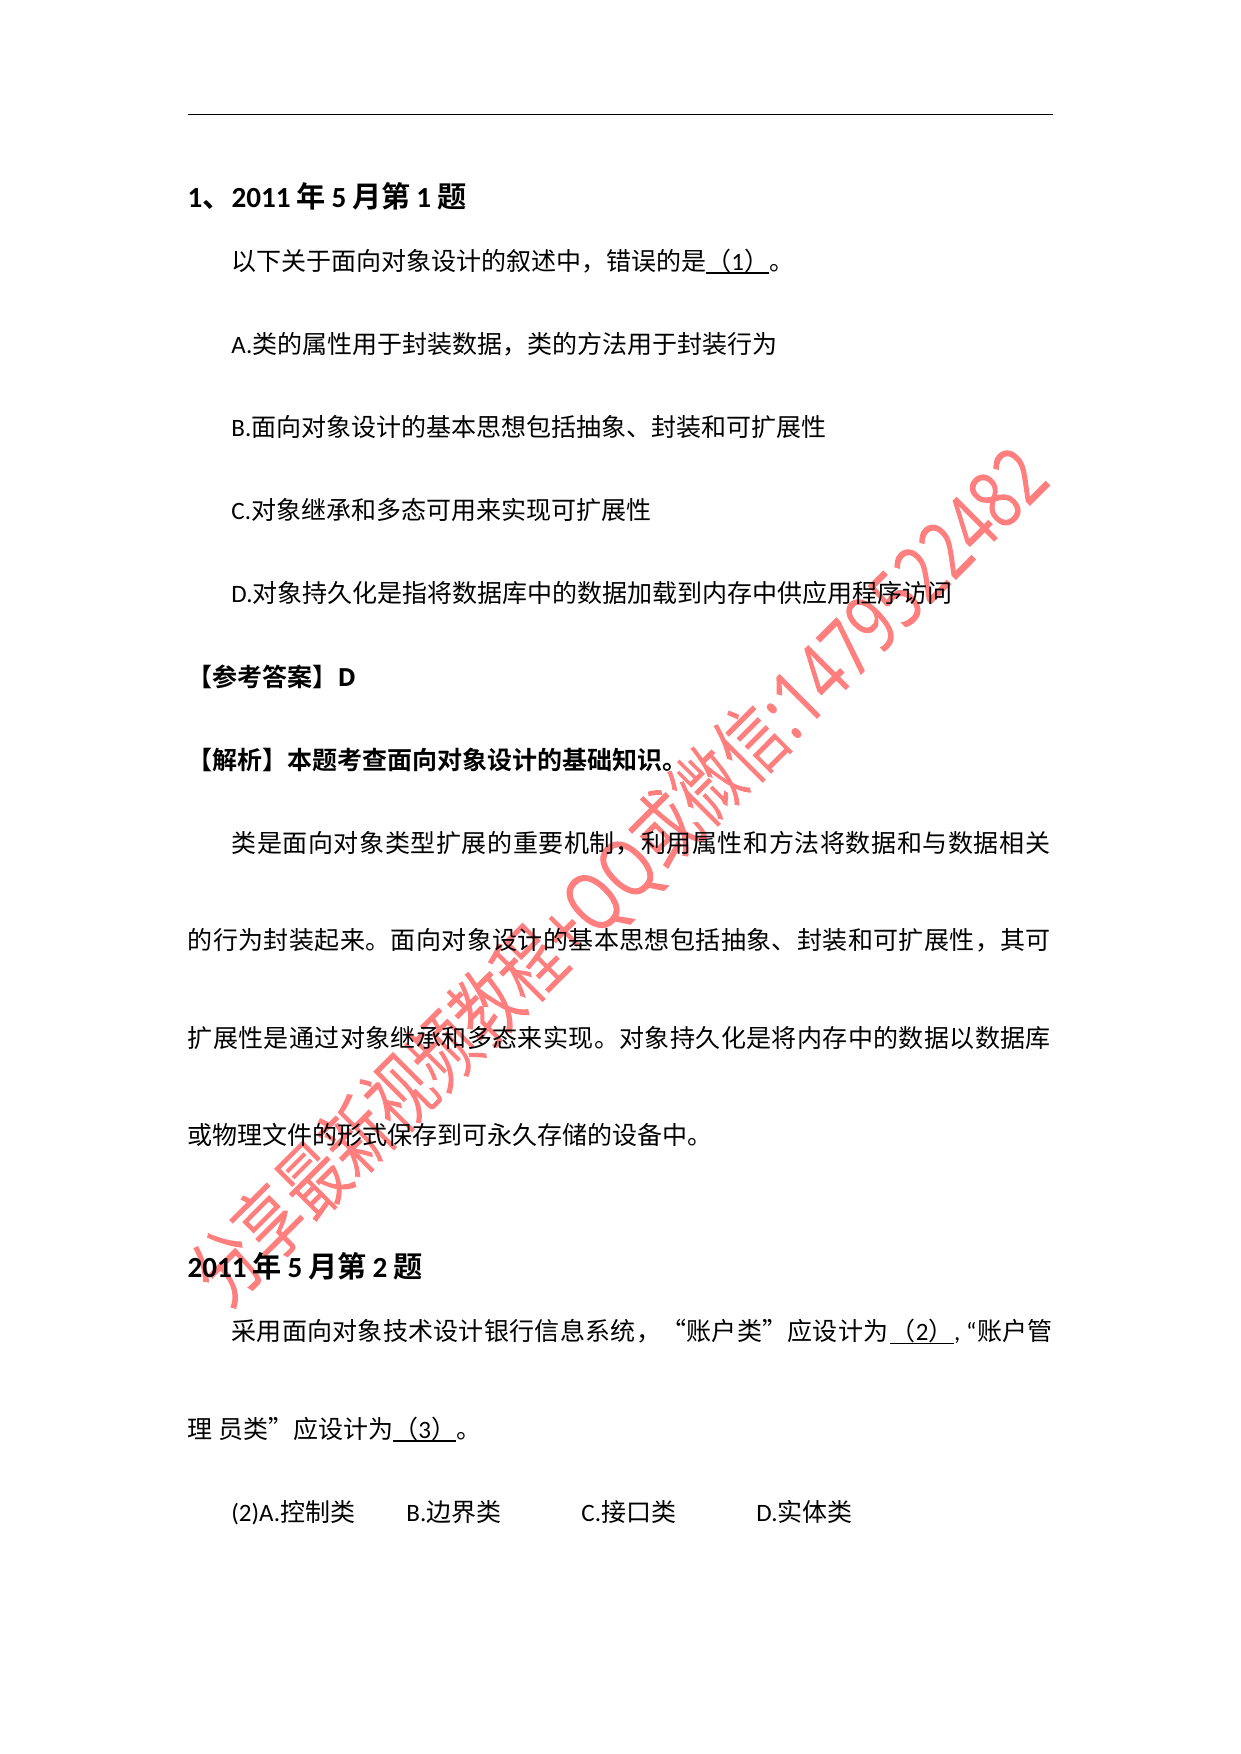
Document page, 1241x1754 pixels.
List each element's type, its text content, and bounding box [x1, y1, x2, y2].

text C.对象继承和多态可用来实现可扩展性 [187, 476, 1053, 541]
text (2)A.控制类 B.边界类 C.接口类 D.实体类 [187, 1478, 1053, 1543]
text 2011年5月第2题 [187, 1232, 1053, 1297]
text 类是面向对象类型扩展的重要机制，利用属性和方法将数据和与数据相关的行为封装起来。面向对象设计的基本思想包括抽象、封装和可扩展性，其可扩展性是通过对象继承和多态来实现。对象持久化是将内存中的数据以数据库或物理文件的形式保存到可永久存储的设备中。 [187, 809, 1053, 1166]
text 以下关于面向对象设计的叙述中，错误的是（1）。 [187, 227, 1053, 292]
text 【解析】本题考查面向对象设计的基础知识。 [187, 726, 1053, 791]
text D.对象持久化是指将数据库中的数据加载到内存中供应用程序访问 [187, 559, 1053, 624]
text B.面向对象设计的基本思想包括抽象、封装和可扩展性 [187, 393, 1053, 458]
text 1、2011年5月第1题 [187, 162, 1053, 227]
text 采用面向对象技术设计银行信息系统，“账户类”应设计为（2）, “账户管理 员类”应设计为（3）。 [187, 1297, 1053, 1460]
text A.类的属性用于封装数据，类的方法用于封装行为 [187, 310, 1053, 375]
text 【参考答案】D [187, 643, 1053, 708]
